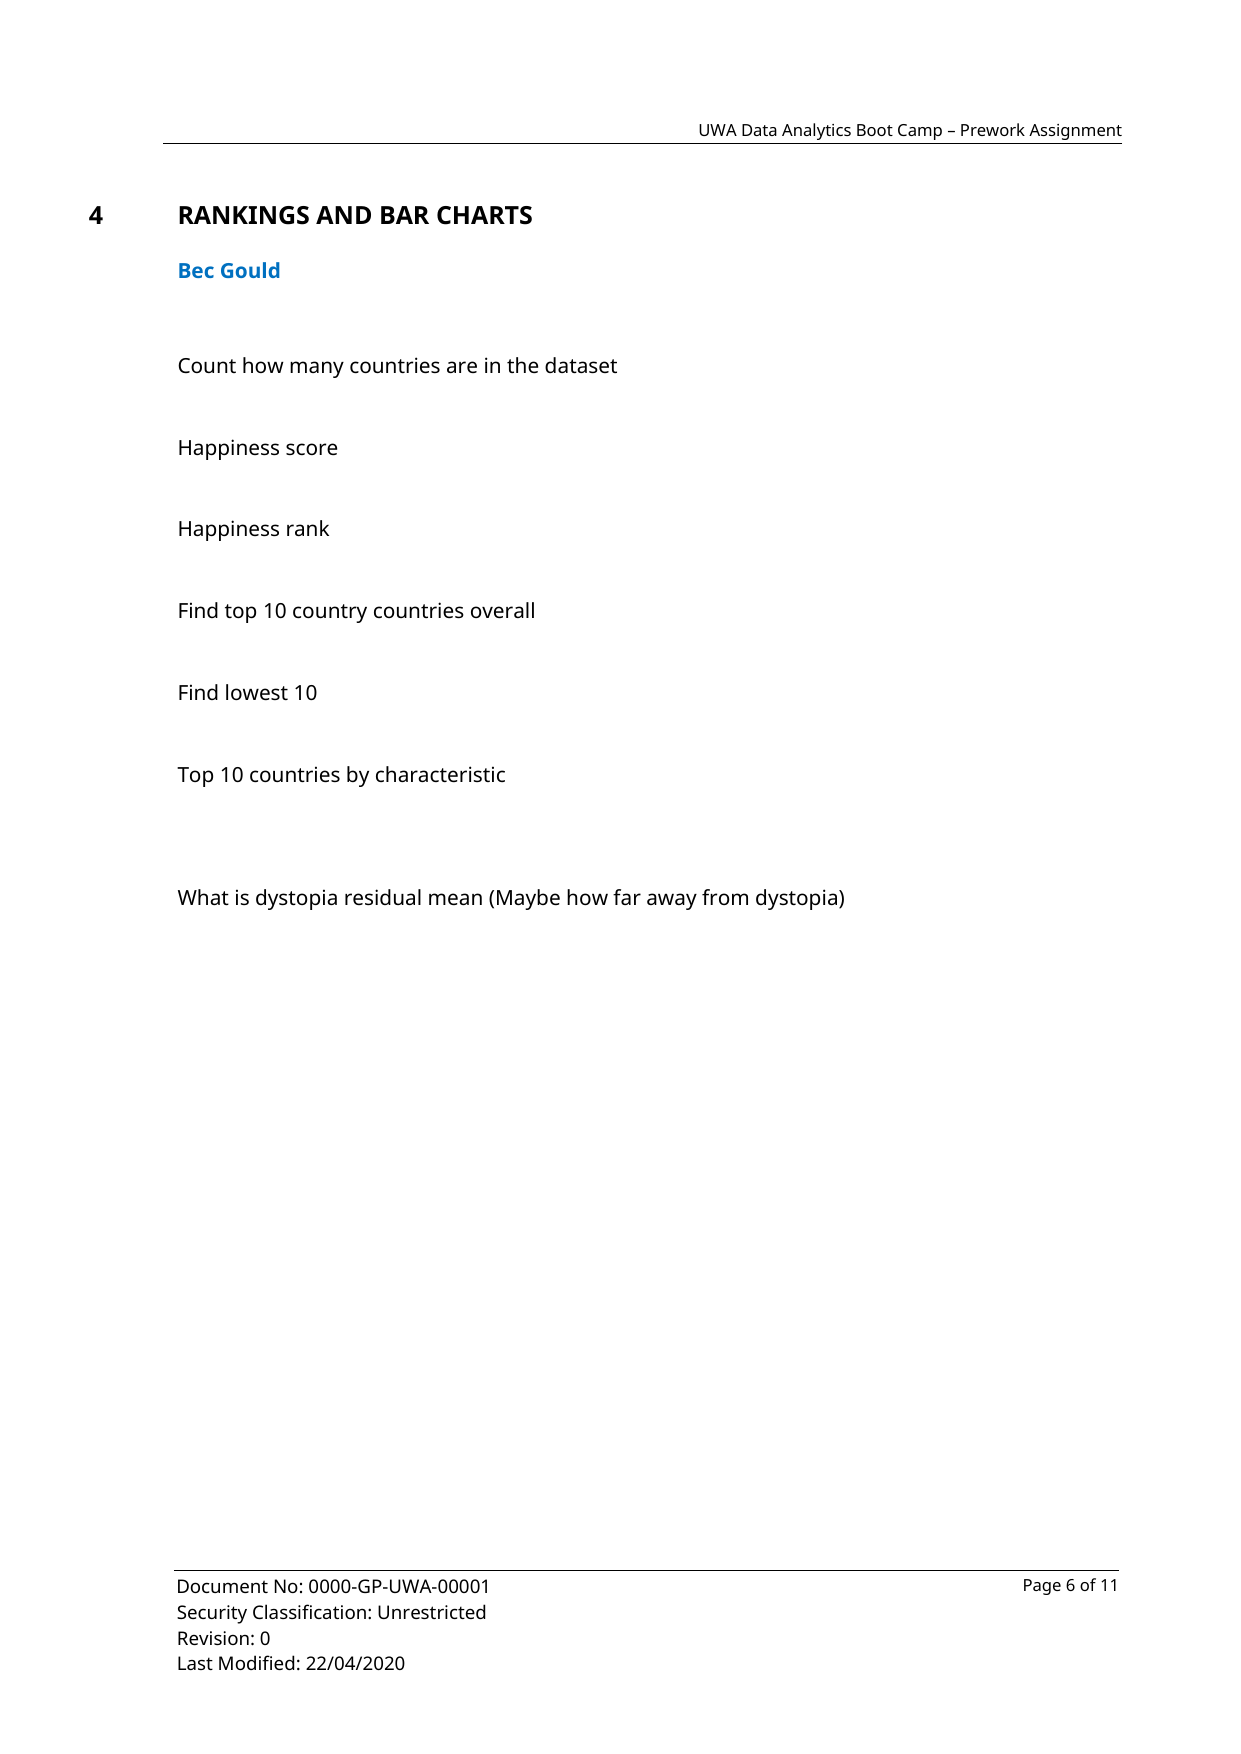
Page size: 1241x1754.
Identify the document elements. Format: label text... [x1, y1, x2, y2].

text Happiness score [177, 433, 1122, 461]
subtitle Bec Gould [177, 256, 1122, 285]
text What is dystopia residual mean (Maybe how far away from dystopia) [177, 883, 1122, 911]
text Find top 10 country countries overall [177, 596, 1122, 625]
text Find lowest 10 [177, 678, 1122, 707]
text Top 10 countries by characteristic [177, 760, 1122, 789]
subtitle rankings and Bar Charts [88, 197, 1122, 231]
text Happiness rank [177, 514, 1122, 543]
text Count how many countries are in the dataset [177, 351, 1122, 379]
